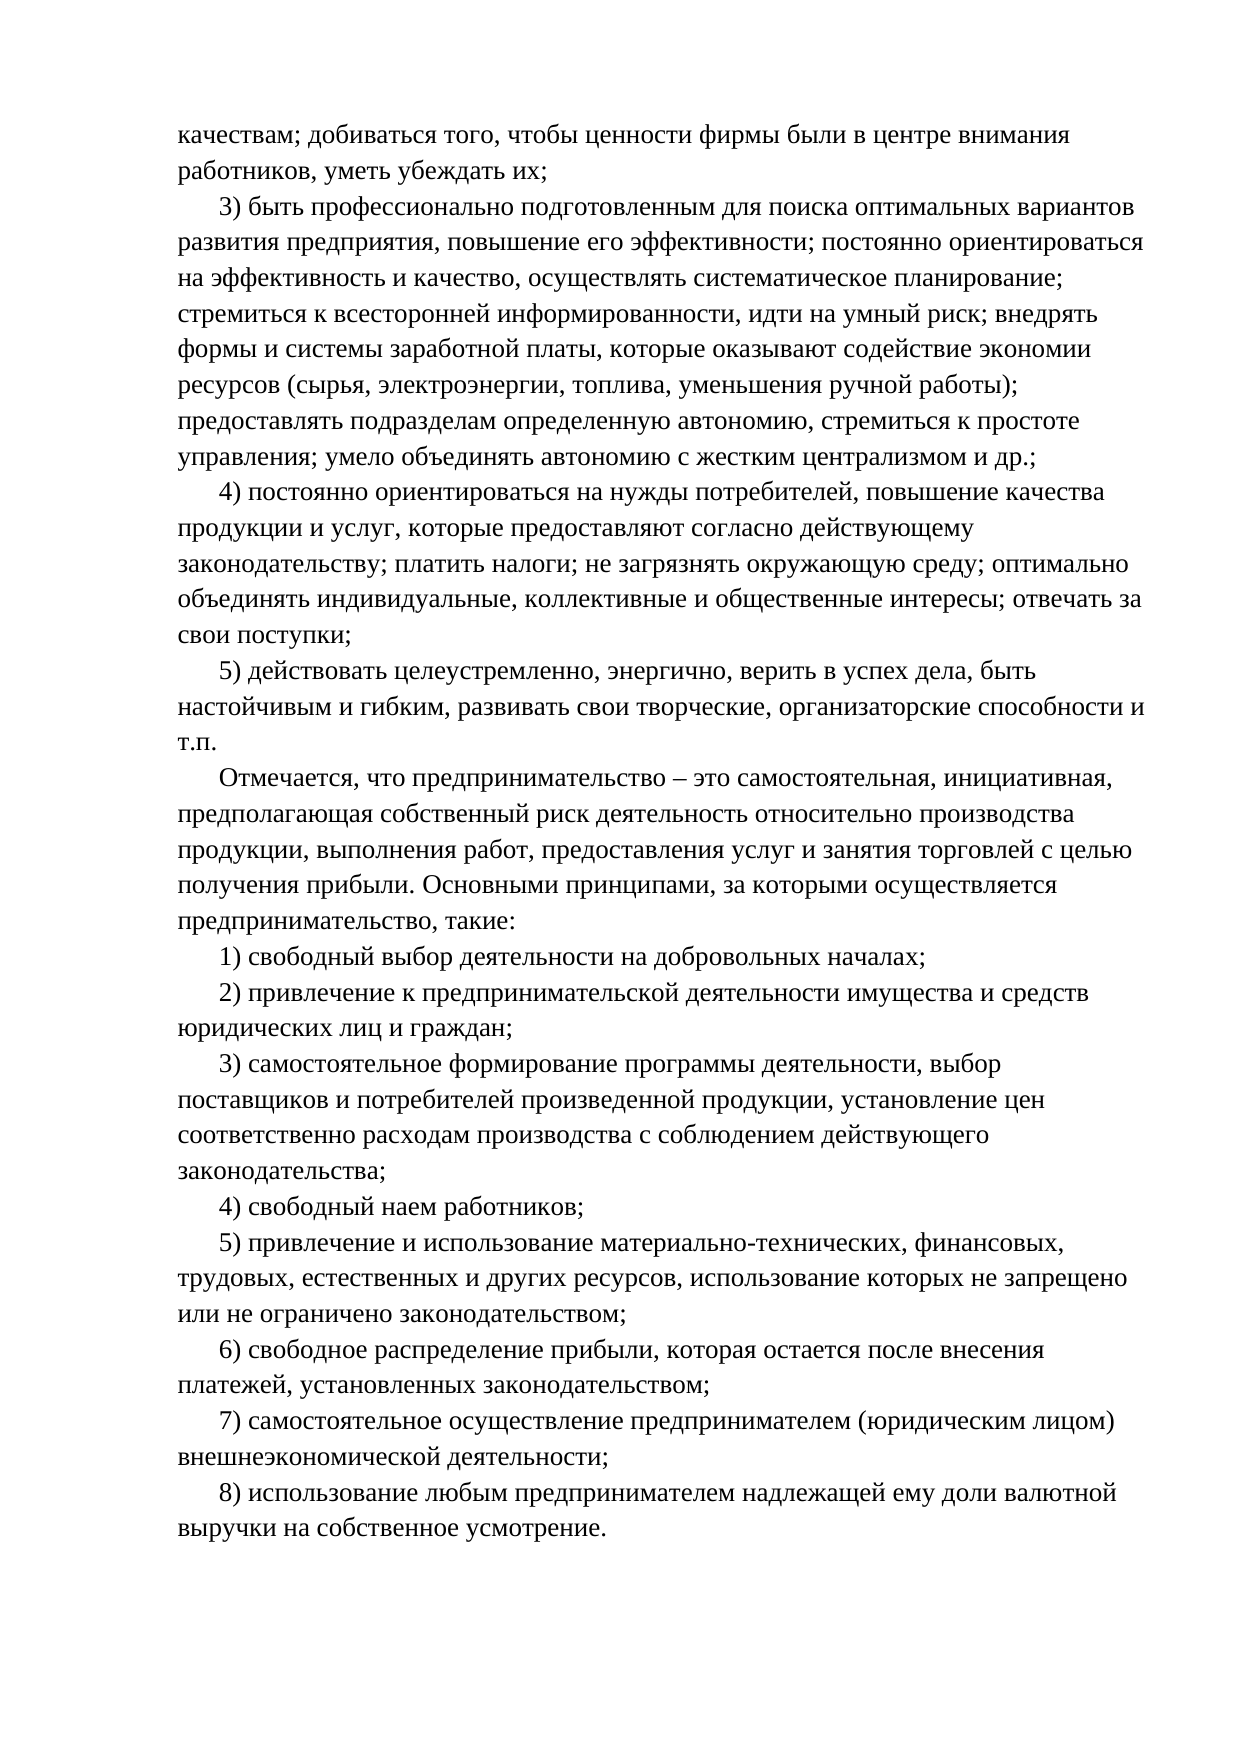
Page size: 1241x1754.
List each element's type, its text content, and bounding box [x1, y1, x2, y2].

text 5) действовать целеустремленно, энергично, верить в успех дела, быть настойчивым и гибким, развивать свои творческие, организаторские способности и т.п. [177, 654, 1152, 757]
text 3) быть профессионально подготовленным для поиска оптимальных вариантов развития предприятия, повышение его эффективности; постоянно ориентироваться на эффективность и качество, осуществлять систематическое планирование; стремиться к всесторонней информированности, идти на умный риск; внедрять формы и системы заработной платы, которые оказывают содействие экономии ресурсов (сырья, электроэнергии, топлива, уменьшения ручной работы); предоставлять подразделам определенную автономию, стремиться к простоте управления; умело объединять автономию с жестким централизмом и др.; [177, 189, 1152, 471]
text 6) свободное распределение прибыли, которая остается после внесения платежей, установленных законодательством; [177, 1333, 1152, 1400]
text 4) свободный наем работников; [177, 1190, 1152, 1221]
text 7) самостоятельное осуществление предпринимателем (юридическим лицом) внешнеэкономической деятельности; [177, 1404, 1152, 1471]
text 4) постоянно ориентироваться на нужды потребителей, повышение качества продукции и услуг, которые предоставляют согласно действующему законодательству; платить налоги; не загрязнять окружающую среду; оптимально объединять индивидуальные, коллективные и общественные интересы; отвечать за свои поступки; [177, 475, 1152, 649]
text 2) привлечение к предпринимательской деятельности имущества и средств юридических лиц и граждан; [177, 976, 1152, 1042]
text 1) свободный выбор деятельности на добровольных началах; [177, 940, 1152, 971]
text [177, 118, 1152, 185]
text 8) использование любым предпринимателем надлежащей ему доли валютной выручки на собственное усмотрение. [177, 1476, 1152, 1543]
text 3) самостоятельное формирование программы деятельности, выбор поставщиков и потребителей произведенной продукции, установление цен соответственно расходам производства с соблюдением действующего законодательства; [177, 1047, 1152, 1185]
text Отмечается, что предпринимательство – это самостоятельная, инициативная, предполагающая собственный риск деятельность относительно производства продукции, выполнения работ, предоставления услуг и занятия торговлей с целью получения прибыли. Основными принципами, за которыми осуществляется предпринимательство, такие: [177, 761, 1152, 935]
text 5) привлечение и использование материально-технических, финансовых, трудовых, естественных и других ресурсов, использование которых не запрещено или не ограничено законодательством; [177, 1226, 1152, 1328]
